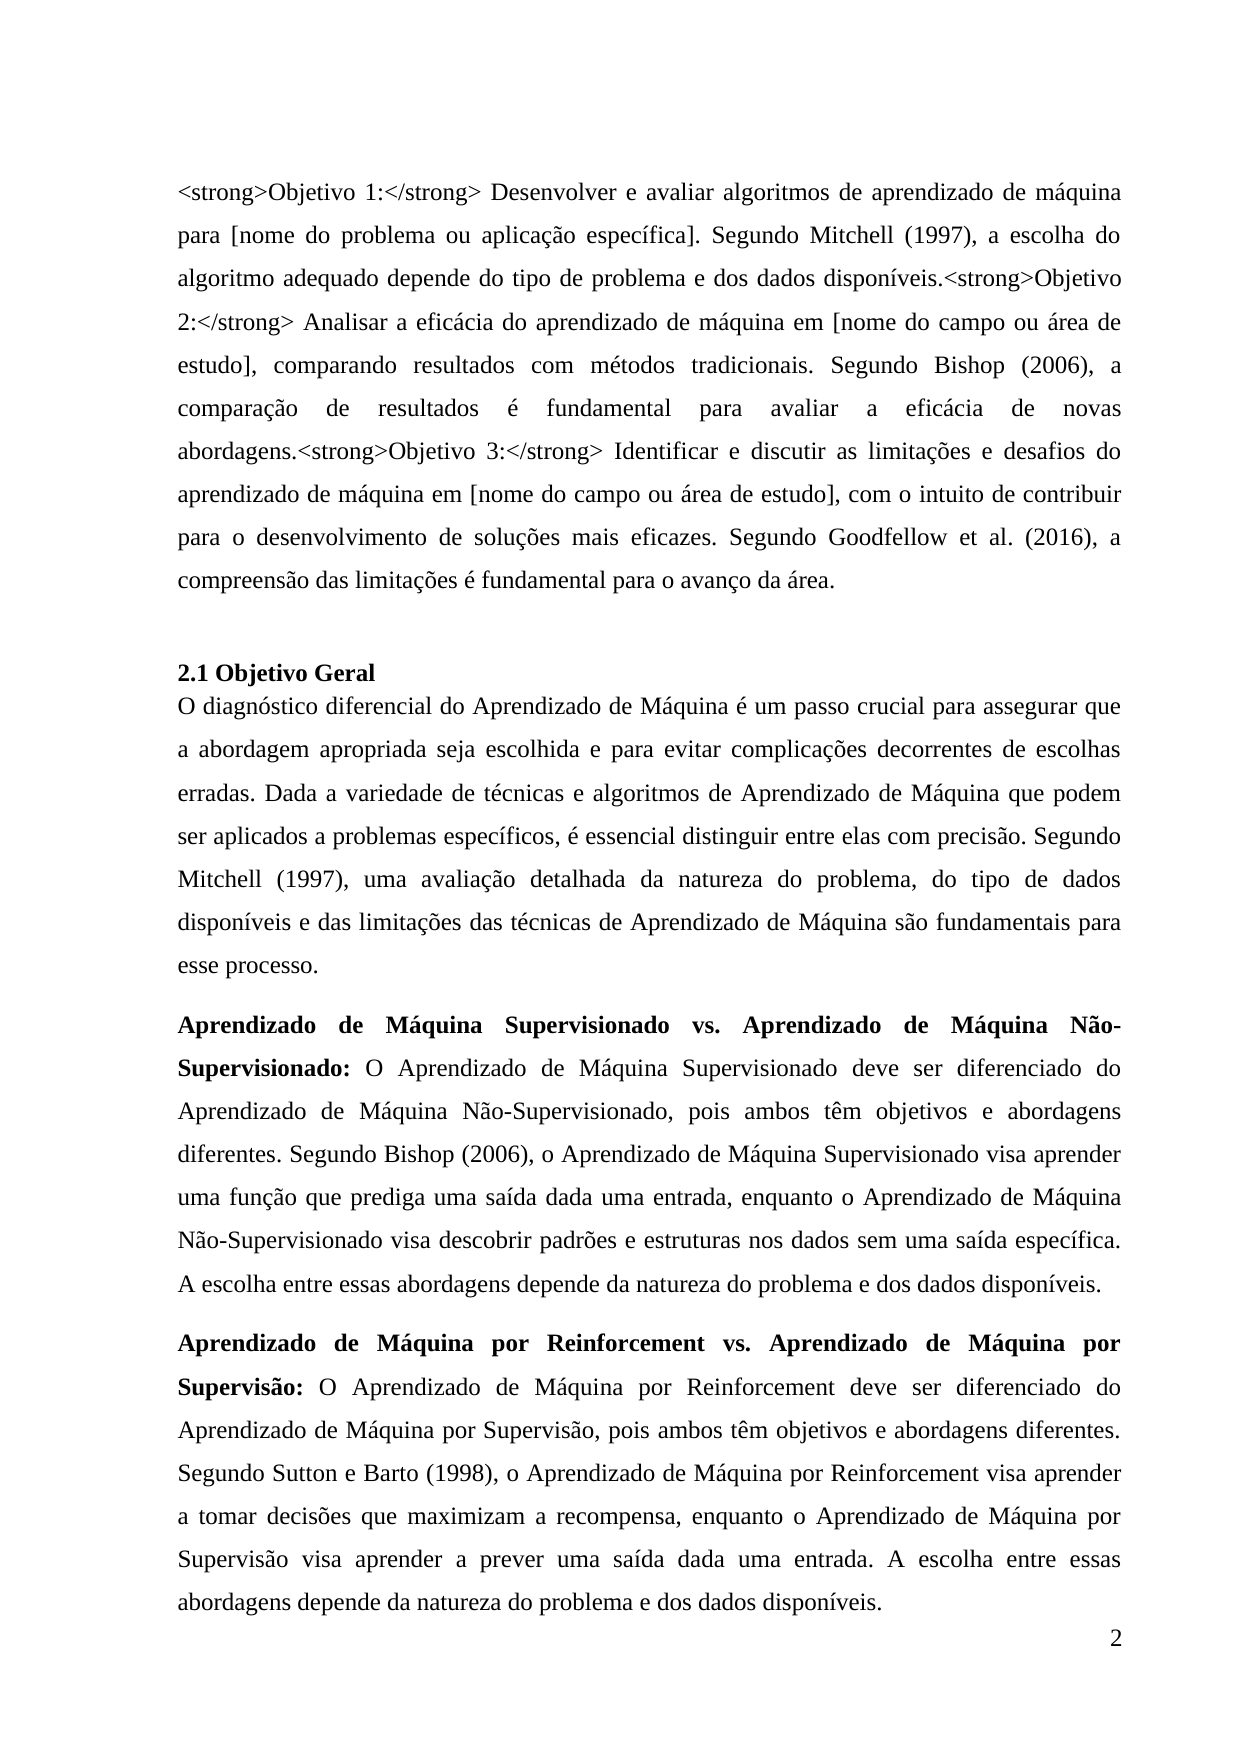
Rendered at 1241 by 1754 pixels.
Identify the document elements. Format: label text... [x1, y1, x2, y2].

text Aprendizado de Máquina por Reinforcement vs. Aprendizado de Máquina por Supervisão: O Aprendizado de Máquina por Reinforcement deve ser diferenciado do Aprendizado de Máquina por Supervisão, pois ambos têm objetivos e abordagens diferentes. Segundo Sutton e Barto (1998), o Aprendizado de Máquina por Reinforcement visa aprender a tomar decisões que maximizam a recompensa, enquanto o Aprendizado de Máquina por Supervisão visa aprender a prever uma saída dada uma entrada. A escolha entre essas abordagens depende da natureza do problema e dos dados disponíveis. [177, 1328, 1122, 1616]
text Aprendizado de Máquina Supervisionado vs. Aprendizado de Máquina Não-Supervisionado: O Aprendizado de Máquina Supervisionado deve ser diferenciado do Aprendizado de Máquina Não-Supervisionado, pois ambos têm objetivos e abordagens diferentes. Segundo Bishop (2006), o Aprendizado de Máquina Supervisionado visa aprender uma função que prediga uma saída dada uma entrada, enquanto o Aprendizado de Máquina Não-Supervisionado visa descobrir padrões e estruturas nos dados sem uma saída específica. A escolha entre essas abordagens depende da natureza do problema e dos dados disponíveis. [177, 1010, 1122, 1297]
text O diagnóstico diferencial do Aprendizado de Máquina é um passo crucial para assegurar que a abordagem apropriada seja escolhida e para evitar complicações decorrentes de escolhas erradas. Dada a variedade de técnicas e algoritmos de Aprendizado de Máquina que podem ser aplicados a problemas específicos, é essencial distinguir entre elas com precisão. Segundo Mitchell (1997), uma avaliação detalhada da natureza do problema, do tipo de dados disponíveis e das limitações das técnicas de Aprendizado de Máquina são fundamentais para esse processo. [177, 691, 1122, 979]
subtitle 2.1 Objetivo Geral [177, 658, 1122, 687]
text <strong>Objetivo 1:</strong> Desenvolver e avaliar algoritmos de aprendizado de máquina para [nome do problema ou aplicação específica]. Segundo Mitchell (1997), a escolha do algoritmo adequado depende do tipo de problema e dos dados disponíveis.<strong>Objetivo 2:</strong> Analisar a eficácia do aprendizado de máquina em [nome do campo ou área de estudo], comparando resultados com métodos tradicionais. Segundo Bishop (2006), a comparação de resultados é fundamental para avaliar a eficácia de novas abordagens.<strong>Objetivo 3:</strong> Identificar e discutir as limitações e desafios do aprendizado de máquina em [nome do campo ou área de estudo], com o intuito de contribuir para o desenvolvimento de soluções mais eficazes. Segundo Goodfellow et al. (2016), a compreensão das limitações é fundamental para o avanço da área. [177, 177, 1122, 594]
